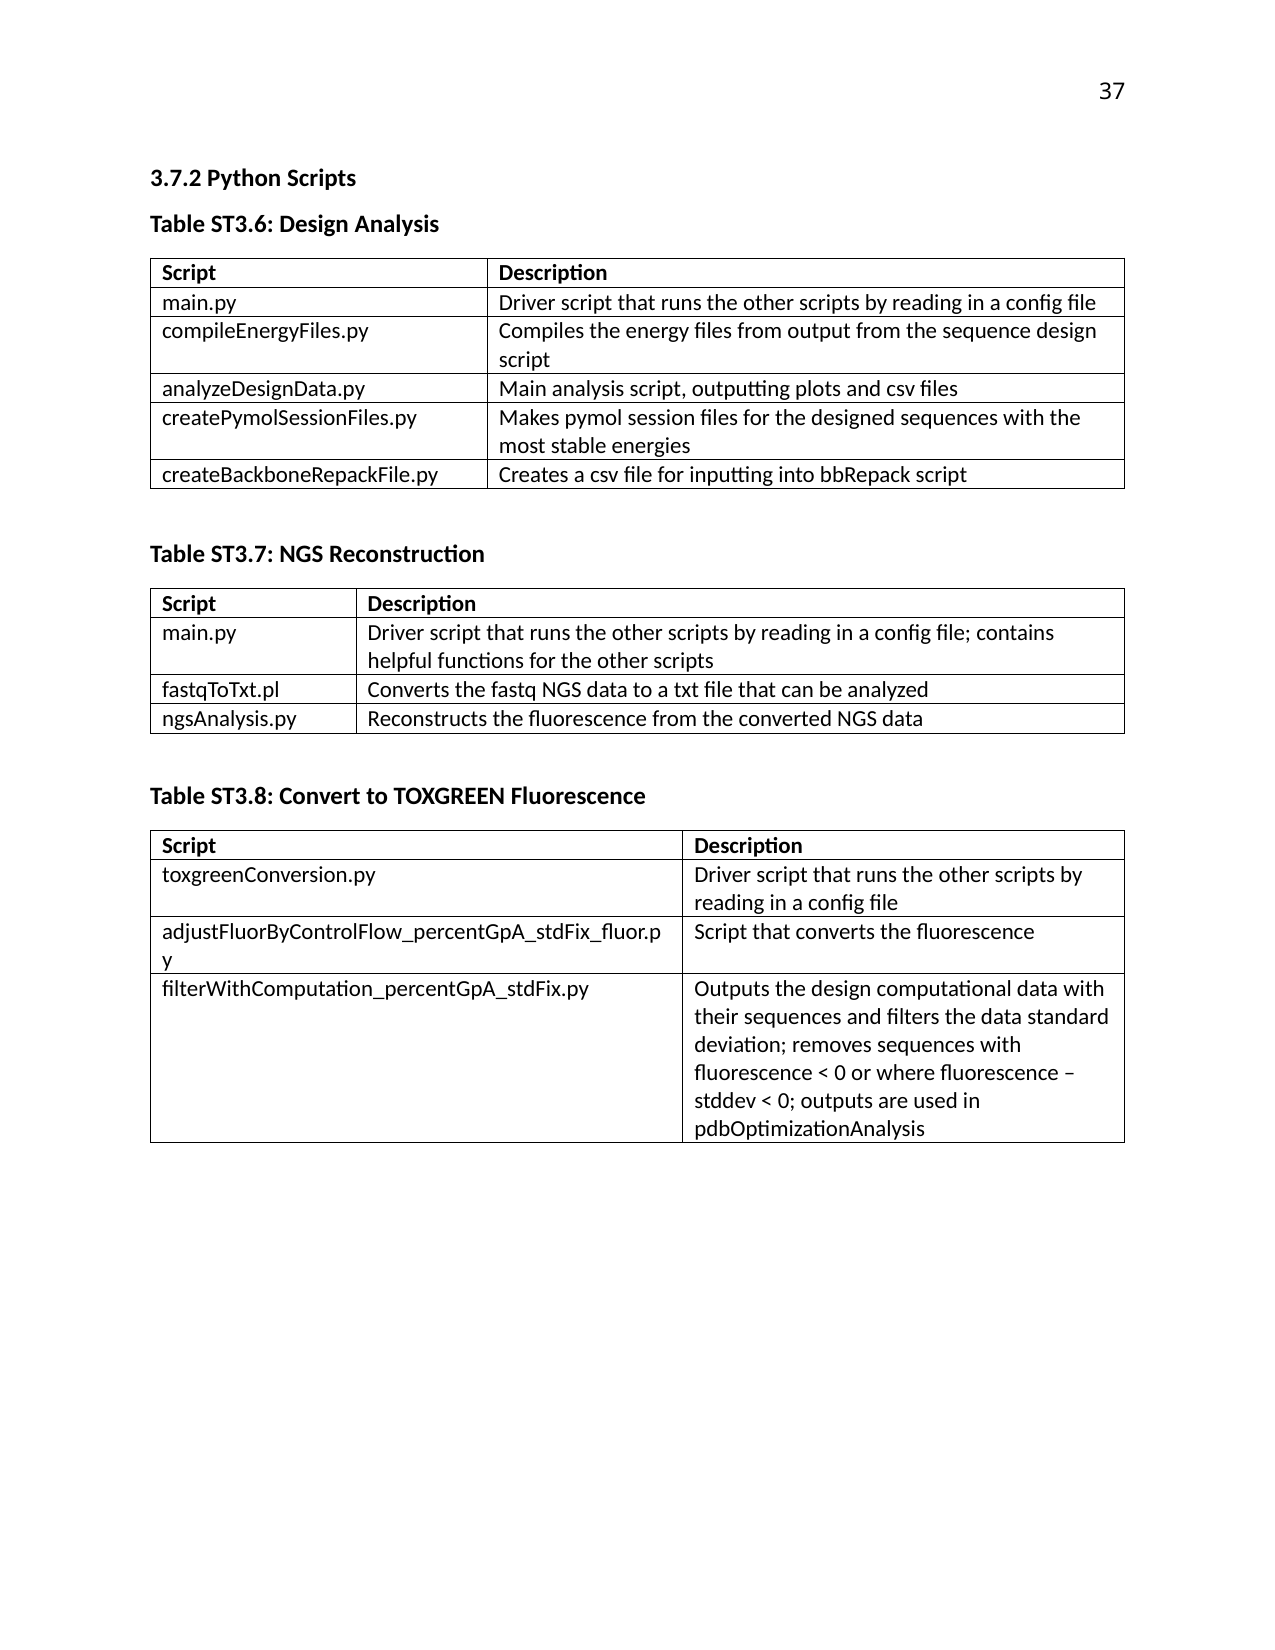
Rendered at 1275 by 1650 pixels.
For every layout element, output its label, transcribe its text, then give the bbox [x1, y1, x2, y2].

table_header Script [151, 831, 682, 859]
table_header Description [683, 831, 1124, 859]
table_cell toxgreenConversion.py [151, 860, 682, 916]
text 3.7.2 Python Scripts [150, 162, 1125, 193]
table_cell Main analysis script, outputting plots and csv files [488, 374, 1124, 402]
table_cell fastqToTxt.pl [151, 675, 356, 703]
table_cell Driver script that runs the other scripts by reading in a config file; contains helpful functions for the other scripts [357, 618, 1124, 674]
table_cell main.py [151, 288, 487, 316]
table_header Script [151, 589, 356, 617]
table_cell Driver script that runs the other scripts by reading in a config file [683, 860, 1124, 916]
table_cell Outputs the design computational data with their sequences and filters the data standard deviation; removes sequences with fluorescence < 0 or where fluorescence – stddev < 0; outputs are used in pdbOptimizationAnalysis [683, 974, 1124, 1142]
table_cell compileEnergyFiles.py [151, 317, 487, 373]
subtitle Table ST3.6: Design Analysis [150, 208, 1125, 238]
table_cell createBackboneRepackFile.py [151, 460, 487, 488]
table_cell createPymolSessionFiles.py [151, 403, 487, 459]
table_cell Reconstructs the fluorescence from the converted NGS data [357, 704, 1124, 732]
table_cell main.py [151, 618, 356, 674]
table_header Description [357, 589, 1124, 617]
subtitle Table ST3.7: NGS Reconstruction [150, 538, 1125, 569]
table_cell Makes pymol session files for the designed sequences with the most stable energies [488, 403, 1124, 459]
table_cell Script that converts the fluorescence [683, 917, 1124, 973]
table_cell filterWithComputation_percentGpA_stdFix.py [151, 974, 682, 1142]
subtitle Table ST3.8: Convert to TOXGREEN Fluorescence [150, 780, 1125, 811]
table_header Script [151, 259, 487, 287]
table_cell adjustFluorByControlFlow_percentGpA_stdFix_fluor.py [151, 917, 682, 973]
table_cell Creates a csv file for inputting into bbRepack script [488, 460, 1124, 488]
table_cell Driver script that runs the other scripts by reading in a config file [488, 288, 1124, 316]
table_cell analyzeDesignData.py [151, 374, 487, 402]
table_header Description [488, 259, 1124, 287]
table_cell ngsAnalysis.py [151, 704, 356, 732]
table_cell Converts the fastq NGS data to a txt file that can be analyzed [357, 675, 1124, 703]
table_cell Compiles the energy files from output from the sequence design script [488, 317, 1124, 373]
